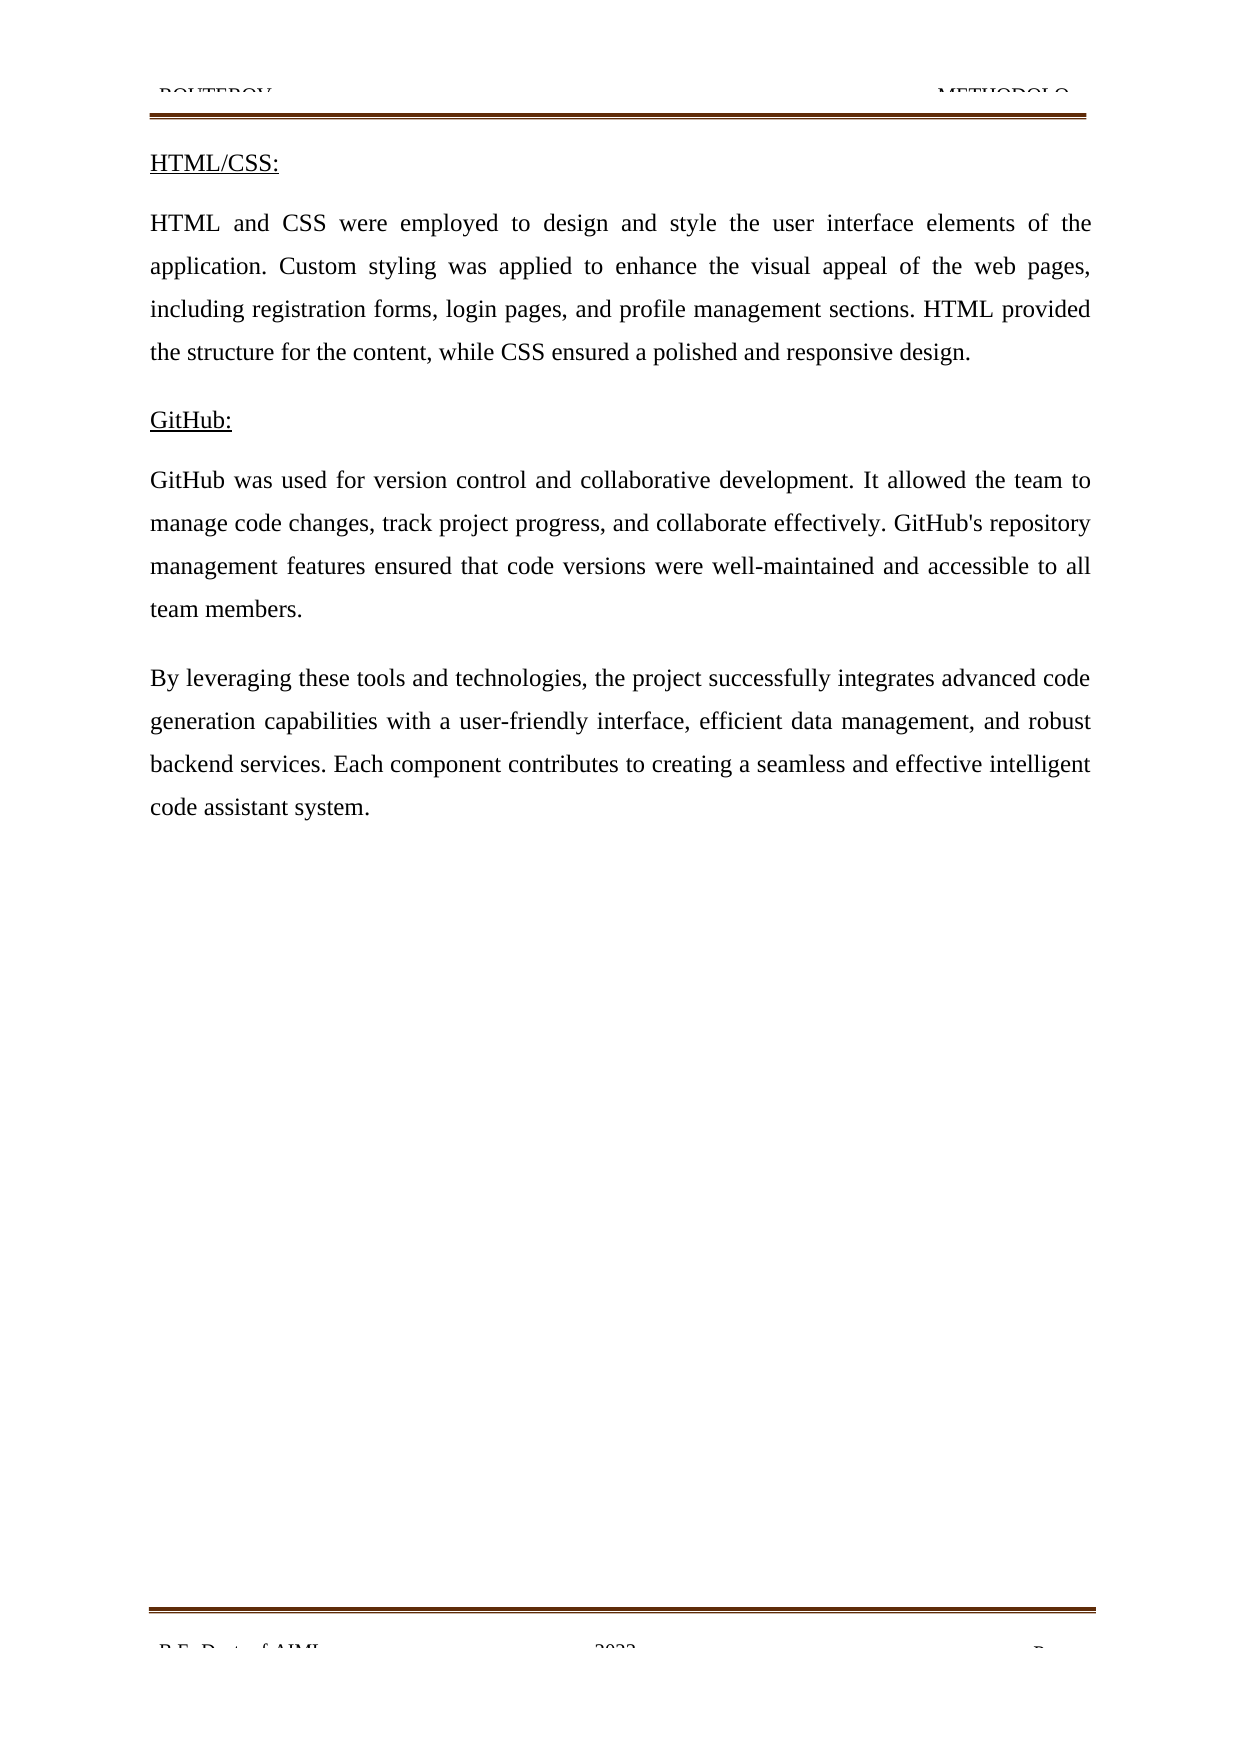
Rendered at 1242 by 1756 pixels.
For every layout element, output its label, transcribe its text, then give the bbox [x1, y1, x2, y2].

text GitHub was used for version control and collaborative development. It allowed the team to manage code changes, track project progress, and collaborate effectively. GitHub's repository management features ensured that code versions were well-maintained and accessible to all team members. [150, 465, 1092, 623]
text By leveraging these tools and technologies, the project successfully integrates advanced code generation capabilities with a user-friendly interface, efficient data management, and robust backend services. Each component contributes to creating a seamless and effective intelligent code assistant system. [150, 663, 1092, 821]
text GitHub: [150, 405, 1104, 434]
text HTML/CSS: [150, 148, 1104, 176]
text HTML and CSS were employed to design and style the user interface elements of the application. Custom styling was applied to enhance the visual appeal of the web pages, including registration forms, login pages, and profile management sections. HTML provided the structure for the content, while CSS ensured a polished and responsive design. [150, 208, 1092, 366]
